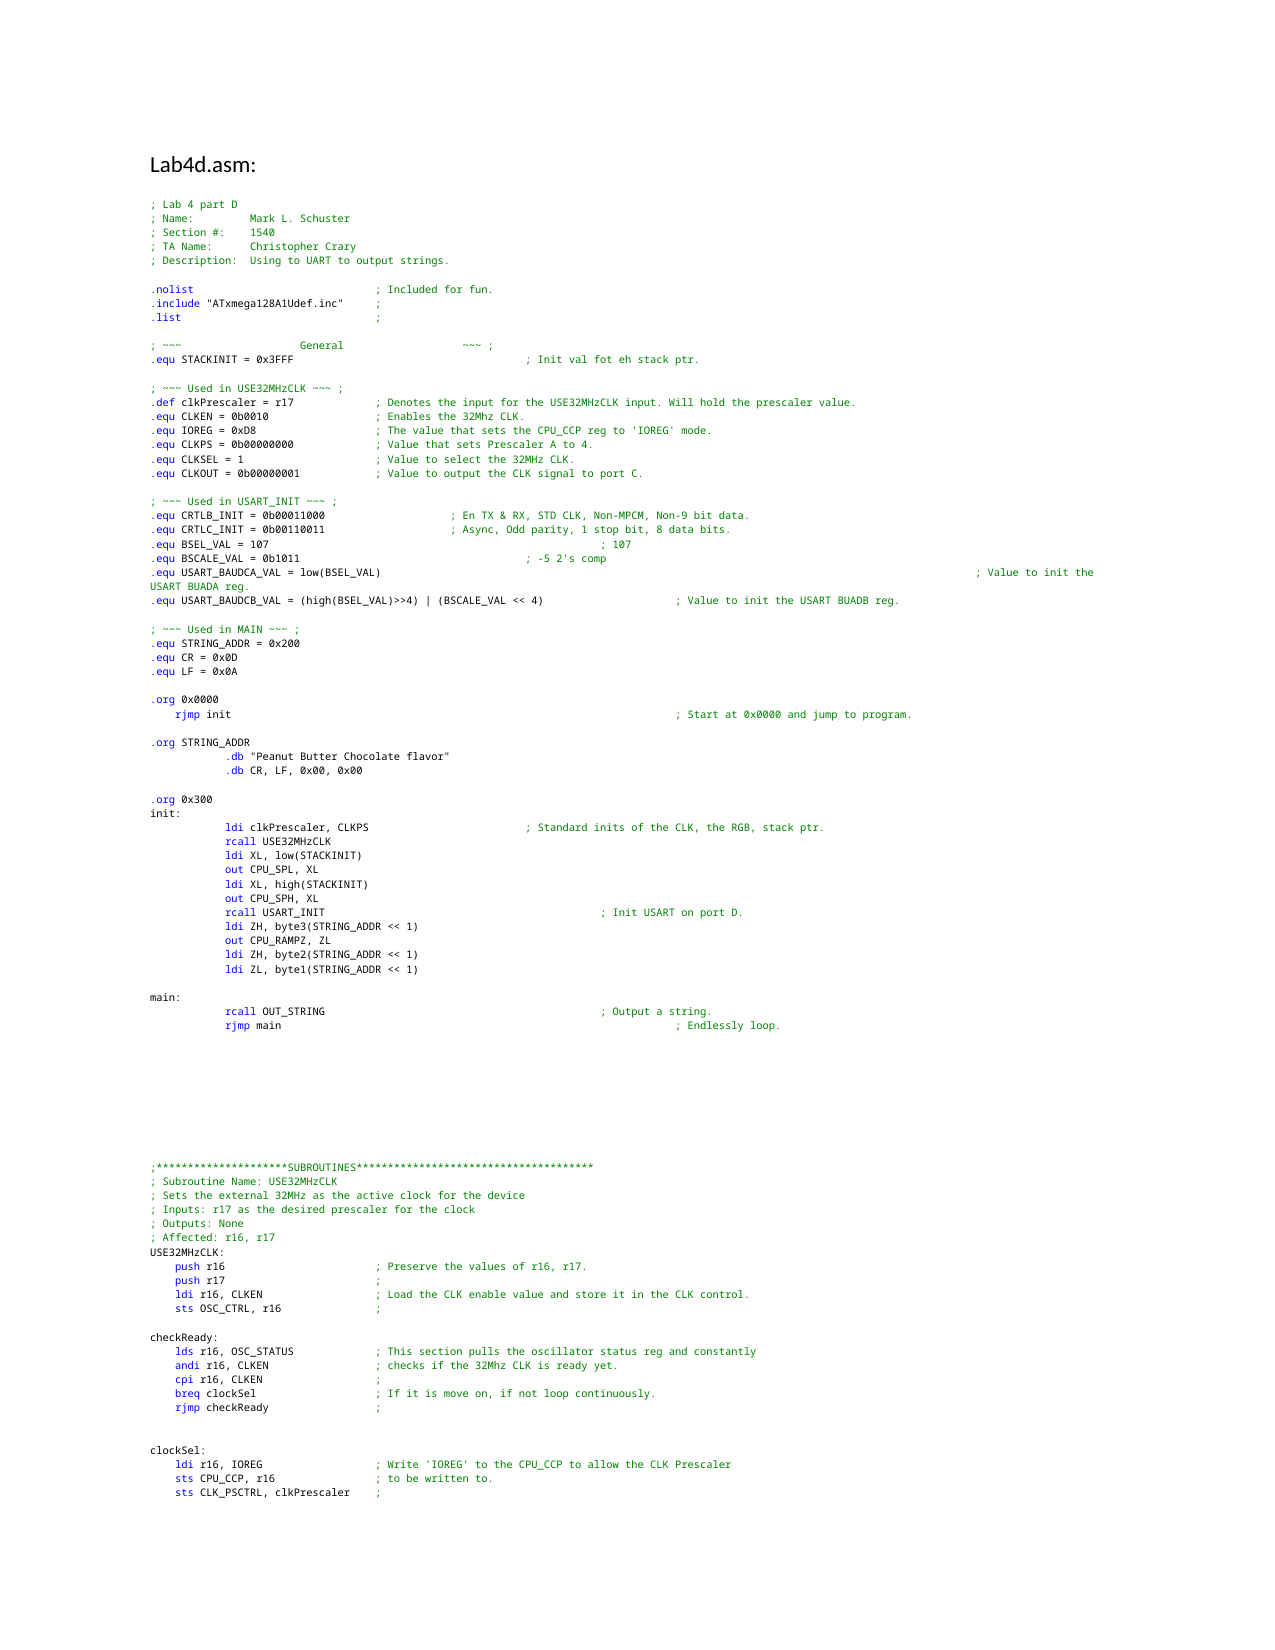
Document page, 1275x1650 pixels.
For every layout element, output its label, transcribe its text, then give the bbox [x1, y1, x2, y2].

text init: [150, 806, 1125, 820]
text ; Description: Using to UART to output strings. [150, 253, 1125, 268]
text push r17 ; [150, 1273, 1125, 1287]
text .equ BSEL_VAL = 107 ; 107 [150, 537, 1125, 551]
text .db CR, LF, 0x00, 0x00 [150, 763, 1125, 778]
text .db "Peanut Butter Chocolate flavor" [150, 749, 1125, 763]
text out CPU_SPL, XL [150, 863, 1125, 877]
text out CPU_SPH, XL [150, 891, 1125, 905]
text clockSel: [150, 1443, 1125, 1457]
text .equ CLKPS = 0b00000000 ; Value that sets Prescaler A to 4. [150, 438, 1125, 452]
text checkReady: [150, 1330, 1125, 1344]
text .equ STACKINIT = 0x3FFF ; Init val fot eh stack ptr. [150, 353, 1125, 367]
text .list ; [150, 310, 1125, 324]
text ldi r16, CLKEN ; Load the CLK enable value and store it in the CLK control. [150, 1287, 1125, 1302]
text ; Affected: r16, r17 [150, 1231, 1125, 1245]
text ; Subroutine Name: USE32MHzCLK [150, 1174, 1125, 1188]
text ldi clkPrescaler, CLKPS ; Standard inits of the CLK, the RGB, stack ptr. [150, 820, 1125, 834]
text ; ~~~ Used in MAIN ~~~ ; [150, 622, 1125, 636]
text ldi r16, IOREG ; Write 'IOREG' to the CPU_CCP to allow the CLK Prescaler [150, 1457, 1125, 1471]
text .equ CLKSEL = 1 ; Value to select the 32MHz CLK. [150, 452, 1125, 466]
text .org 0x300 [150, 792, 1125, 806]
text .equ IOREG = 0xD8 ; The value that sets the CPU_CCP reg to 'IOREG' mode. [150, 423, 1125, 438]
text rcall USE32MHzCLK [150, 834, 1125, 848]
text USE32MHzCLK: [150, 1245, 1125, 1259]
text rcall USART_INIT ; Init USART on port D. [150, 905, 1125, 919]
text andi r16, CLKEN ; checks if the 32Mhz CLK is ready yet. [150, 1358, 1125, 1372]
text ; Outputs: None [150, 1217, 1125, 1231]
text ; Section #: 1540 [150, 225, 1125, 239]
text .equ CRTLC_INIT = 0b00110011 ; Async, Odd parity, 1 stop bit, 8 data bits. [150, 523, 1125, 537]
text lds r16, OSC_STATUS ; This section pulls the oscillator status reg and constantly [150, 1344, 1125, 1358]
text sts CPU_CCP, r16 ; to be written to. [150, 1471, 1125, 1485]
text ; ~~~ Used in USART_INIT ~~~ ; [150, 494, 1125, 508]
text main: [150, 990, 1125, 1004]
text .equ STRING_ADDR = 0x200 [150, 636, 1125, 650]
text sts CLK_PSCTRL, clkPrescaler ; [150, 1485, 1125, 1499]
text .equ CLKEN = 0b0010 ; Enables the 32Mhz CLK. [150, 409, 1125, 423]
text ;*********************SUBROUTINES************************************** [150, 1160, 1125, 1174]
text ; TA Name: Christopher Crary [150, 239, 1125, 253]
text breq clockSel ; If it is move on, if not loop continuously. [150, 1387, 1125, 1401]
text .equ CRTLB_INIT = 0b00011000 ; En TX & RX, STD CLK, Non-MPCM, Non-9 bit data. [150, 508, 1125, 523]
text ldi ZL, byte1(STRING_ADDR << 1) [150, 962, 1125, 976]
text out CPU_RAMPZ, ZL [150, 933, 1125, 948]
text .equ CLKOUT = 0b00000001 ; Value to output the CLK signal to port C. [150, 466, 1125, 480]
text cpi r16, CLKEN ; [150, 1372, 1125, 1387]
text ; ~~~ General ~~~ ; [150, 338, 1125, 353]
text rjmp init ; Start at 0x0000 and jump to program. [150, 707, 1125, 721]
text ldi XL, high(STACKINIT) [150, 877, 1125, 891]
text .def clkPrescaler = r17 ; Denotes the input for the USE32MHzCLK input. Will hold the prescaler value. [150, 395, 1125, 409]
text ; Sets the external 32MHz as the active clock for the device [150, 1188, 1125, 1202]
text ldi ZH, byte2(STRING_ADDR << 1) [150, 948, 1125, 962]
text .org 0x0000 [150, 693, 1125, 707]
text rjmp main ; Endlessly loop. [150, 1018, 1125, 1033]
text .include "ATxmega128A1Udef.inc" ; [150, 296, 1125, 310]
text ; Inputs: r17 as the desired prescaler for the clock [150, 1202, 1125, 1217]
text .equ CR = 0x0D [150, 650, 1125, 664]
text .equ LF = 0x0A [150, 664, 1125, 678]
text ; ~~~ Used in USE32MHzCLK ~~~ ; [150, 381, 1125, 395]
text ldi ZH, byte3(STRING_ADDR << 1) [150, 919, 1125, 933]
text .nolist ; Included for fun. [150, 282, 1125, 296]
text ; Lab 4 part D [150, 197, 1125, 211]
text rjmp checkReady ; [150, 1401, 1125, 1415]
text ldi XL, low(STACKINIT) [150, 848, 1125, 863]
text .org STRING_ADDR [150, 735, 1125, 749]
text sts OSC_CTRL, r16 ; [150, 1302, 1125, 1316]
text Lab4d.asm: [150, 150, 1125, 178]
text .equ BSCALE_VAL = 0b1011 ; -5 2's comp [150, 551, 1125, 565]
text ; Name: Mark L. Schuster [150, 211, 1125, 225]
text .equ USART_BAUDCB_VAL = (high(BSEL_VAL)>>4) | (BSCALE_VAL << 4) ; Value to init the USART BUADB reg. [150, 593, 1125, 608]
text .equ USART_BAUDCA_VAL = low(BSEL_VAL) ; Value to init the USART BUADA reg. [150, 565, 1125, 593]
text push r16 ; Preserve the values of r16, r17. [150, 1259, 1125, 1273]
text rcall OUT_STRING ; Output a string. [150, 1004, 1125, 1018]
